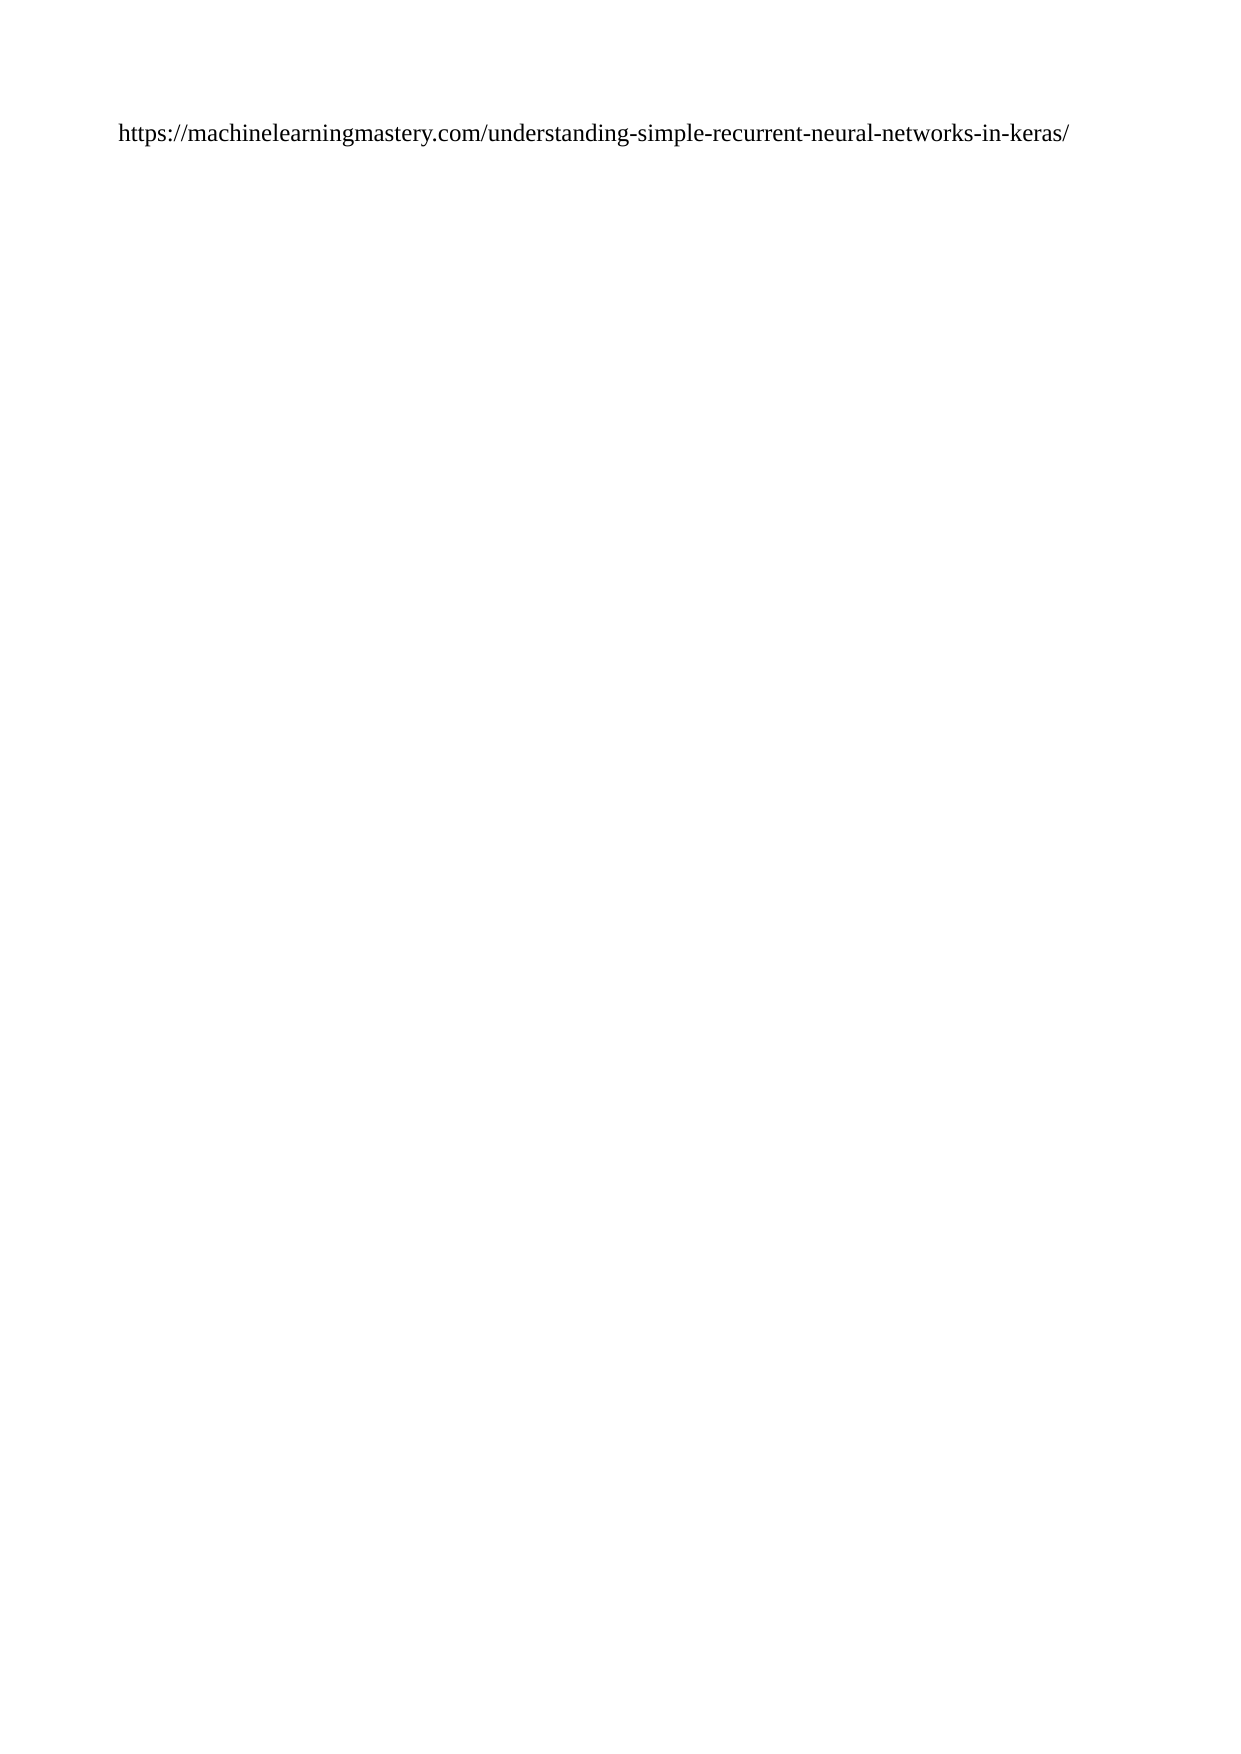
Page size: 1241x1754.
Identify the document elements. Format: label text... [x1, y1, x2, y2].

text https://machinelearningmastery.com/understanding-simple-recurrent-neural-networks-in-keras/ [118, 118, 1122, 147]
